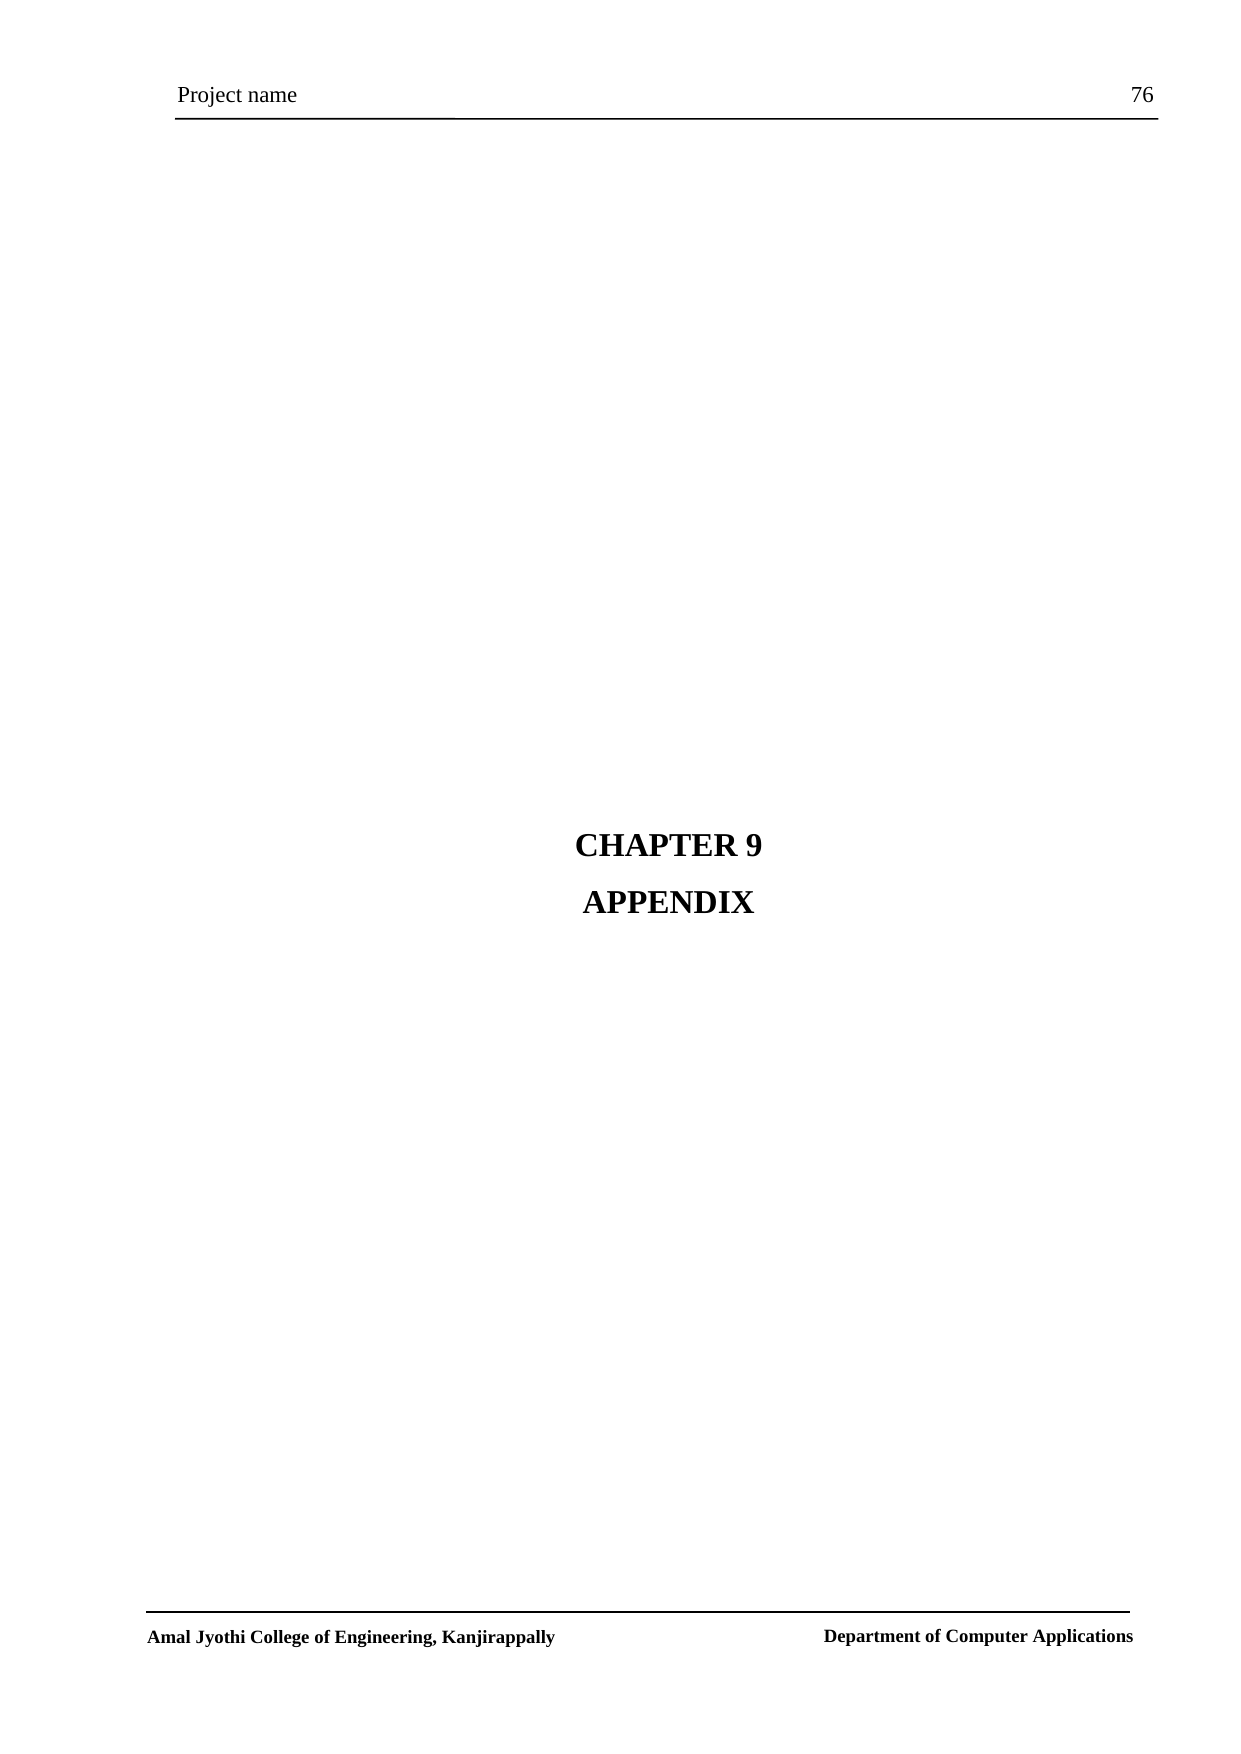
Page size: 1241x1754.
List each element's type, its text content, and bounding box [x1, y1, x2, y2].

subtitle APPENDIX [175, 883, 1162, 921]
subtitle CHAPTER 9 [175, 825, 1162, 863]
